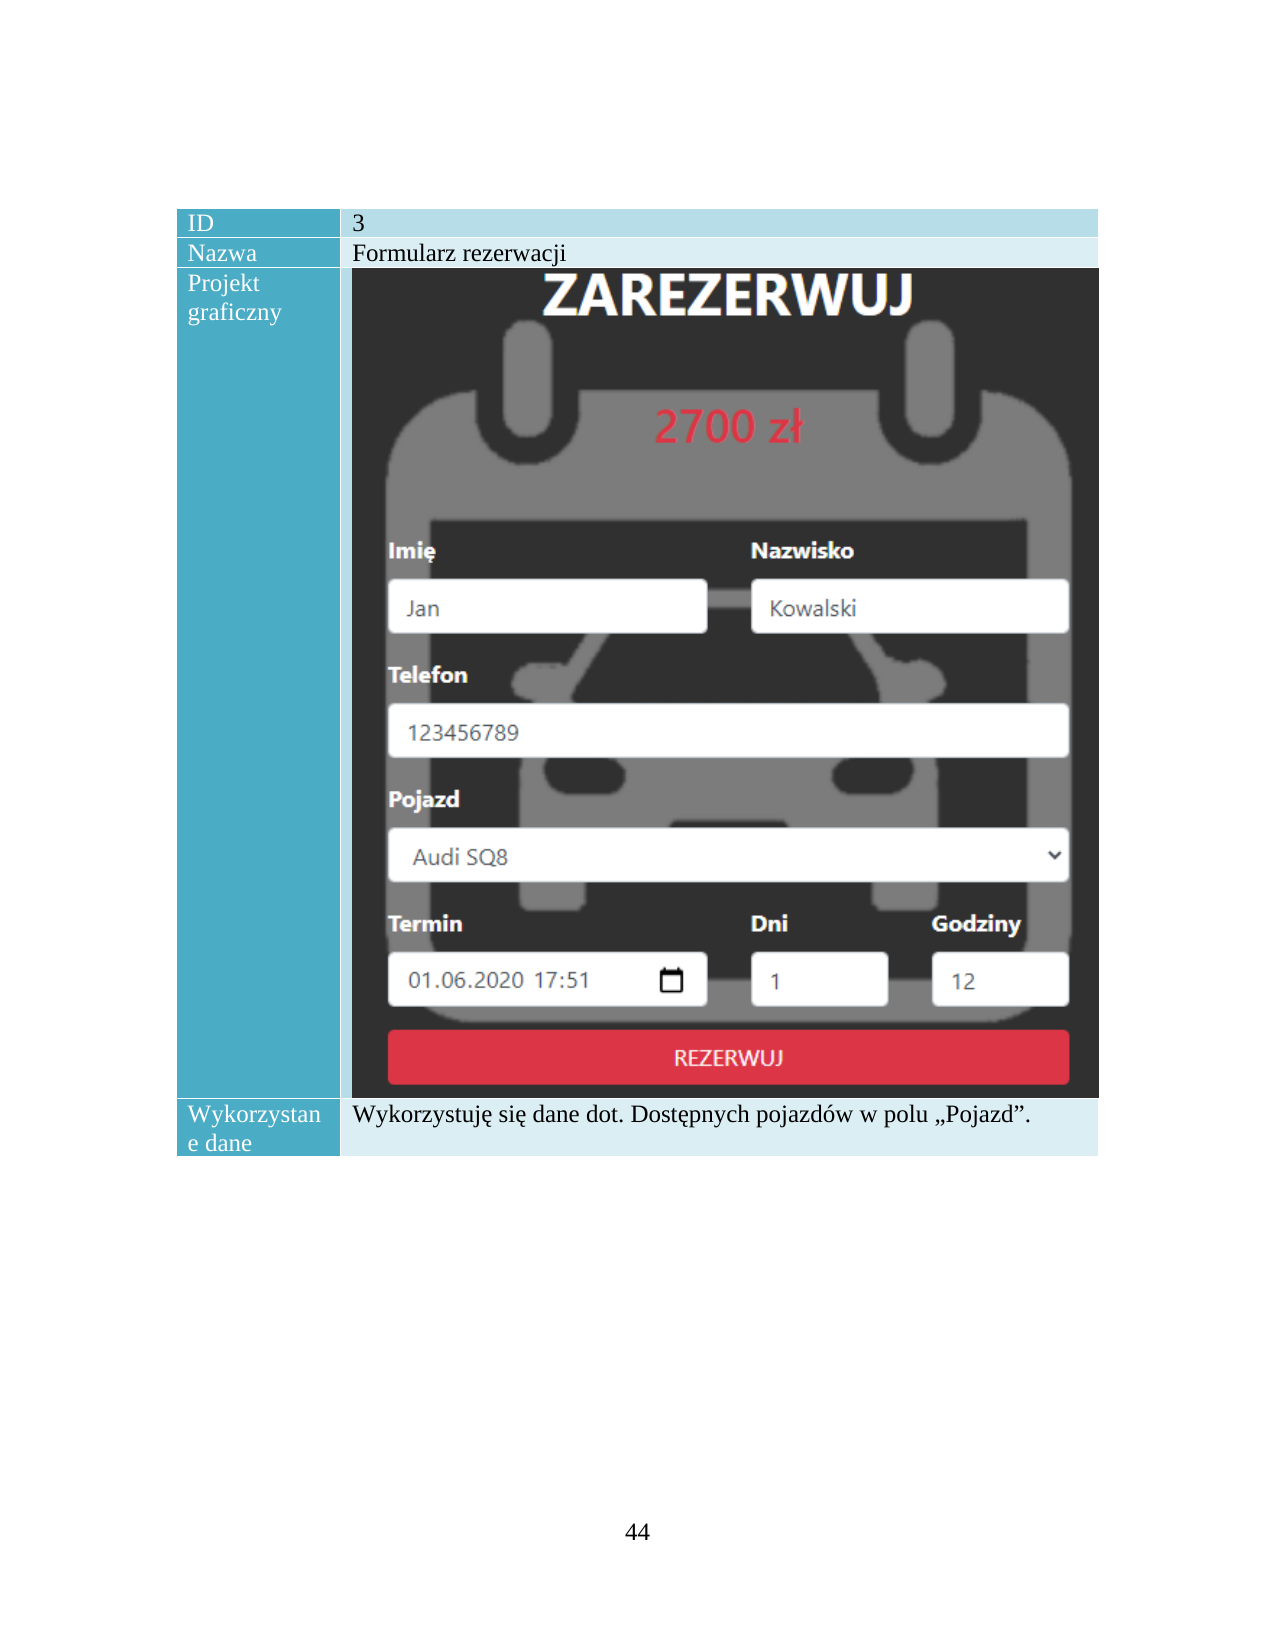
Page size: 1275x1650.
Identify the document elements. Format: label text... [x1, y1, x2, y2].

table_header ID [177, 209, 340, 237]
table_cell Projekt graficzny [177, 268, 340, 1098]
table_cell [341, 268, 352, 1098]
table_cell Wykorzystuję się dane dot. Dostępnych pojazdów w polu „Pojazd”. [341, 1099, 1098, 1156]
table_header 3 [341, 209, 1098, 237]
table_cell Nazwa [177, 238, 340, 267]
picture [352, 268, 1099, 1098]
table_cell Formularz rezerwacji [341, 238, 1098, 267]
table_cell Wykorzystane dane [177, 1099, 340, 1156]
